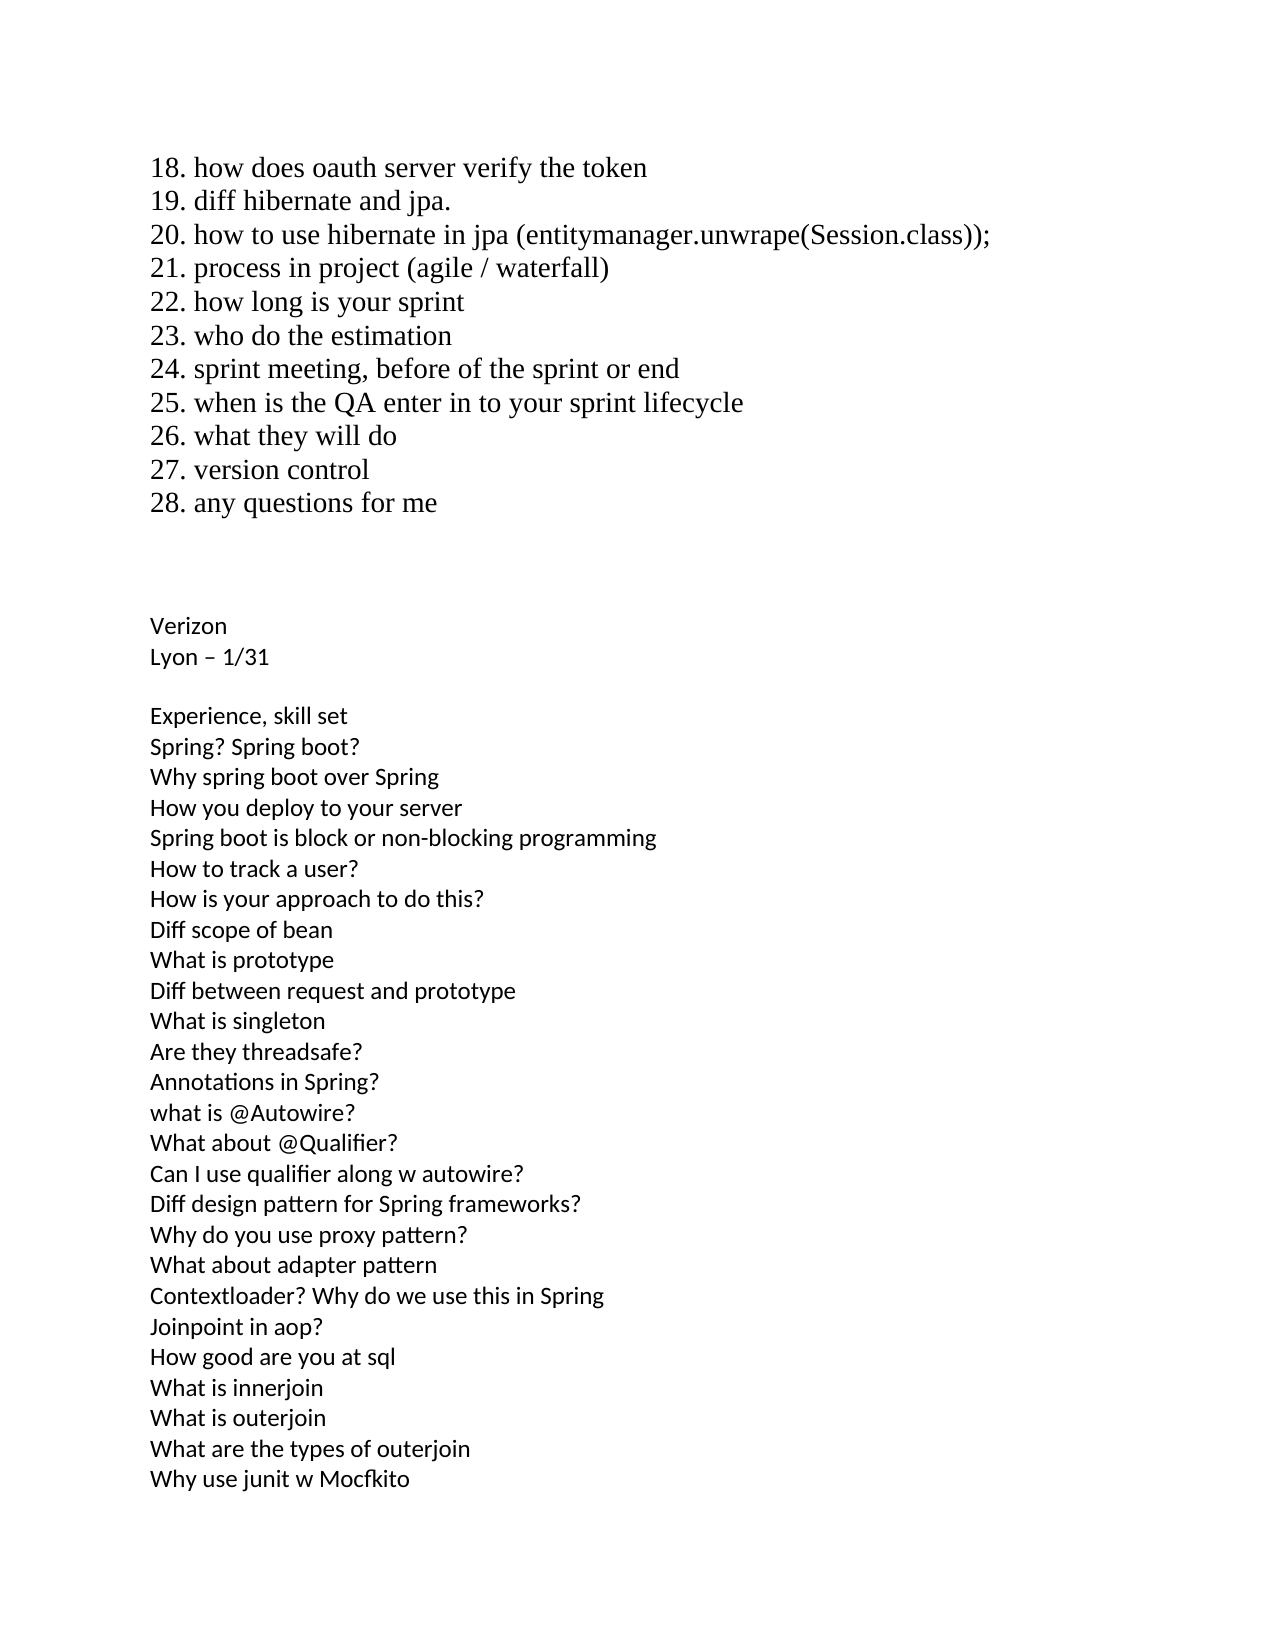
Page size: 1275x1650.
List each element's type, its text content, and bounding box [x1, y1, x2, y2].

text What about @Qualifier? [150, 1128, 1125, 1158]
text Are they threadsafe? [150, 1036, 1125, 1067]
text 27. version control [150, 452, 1125, 485]
text 18. how does oauth server verify the token [150, 150, 1125, 183]
text What is outerjoin [150, 1402, 1125, 1433]
text How to track a user? [150, 853, 1125, 883]
text Why use junit w Mocfkito [150, 1463, 1125, 1494]
text What about adapter pattern [150, 1250, 1125, 1280]
text What is singleton [150, 1006, 1125, 1036]
text Diff scope of bean [150, 914, 1125, 944]
text Why do you use proxy pattern? [150, 1219, 1125, 1250]
text What is prototype [150, 944, 1125, 975]
text How you deploy to your server [150, 792, 1125, 822]
text 28. any questions for me [150, 485, 1125, 519]
text 22. how long is your sprint [150, 284, 1125, 318]
text Contextloader? Why do we use this in Spring [150, 1280, 1125, 1311]
text 24. sprint meeting, before of the sprint or end [150, 351, 1125, 385]
text 25. when is the QA enter in to your sprint lifecycle [150, 385, 1125, 418]
text Verizon [150, 611, 1125, 641]
text 21. process in project (agile / waterfall) [150, 251, 1125, 284]
text Experience, skill set [150, 700, 1125, 731]
text How is your approach to do this? [150, 883, 1125, 914]
text Spring? Spring boot? [150, 731, 1125, 761]
text Annotations in Spring? what is @Autowire? [150, 1067, 1125, 1128]
text 20. how to use hibernate in jpa (entitymanager.unwrape(Session.class)); [150, 217, 1125, 251]
text 26. what they will do [150, 418, 1125, 452]
text Spring boot is block or non-blocking programming [150, 822, 1125, 853]
text What are the types of outerjoin [150, 1433, 1125, 1463]
text Diff design pattern for Spring frameworks? [150, 1189, 1125, 1219]
text Can I use qualifier along w autowire? [150, 1158, 1125, 1189]
text Joinpoint in aop? [150, 1311, 1125, 1341]
text What is innerjoin [150, 1372, 1125, 1402]
text Diff between request and prototype [150, 975, 1125, 1006]
text How good are you at sql [150, 1341, 1125, 1372]
text 19. diff hibernate and jpa. [150, 183, 1125, 217]
text Why spring boot over Spring [150, 761, 1125, 792]
text 23. who do the estimation [150, 318, 1125, 351]
text Lyon – 1/31 [150, 641, 1125, 672]
